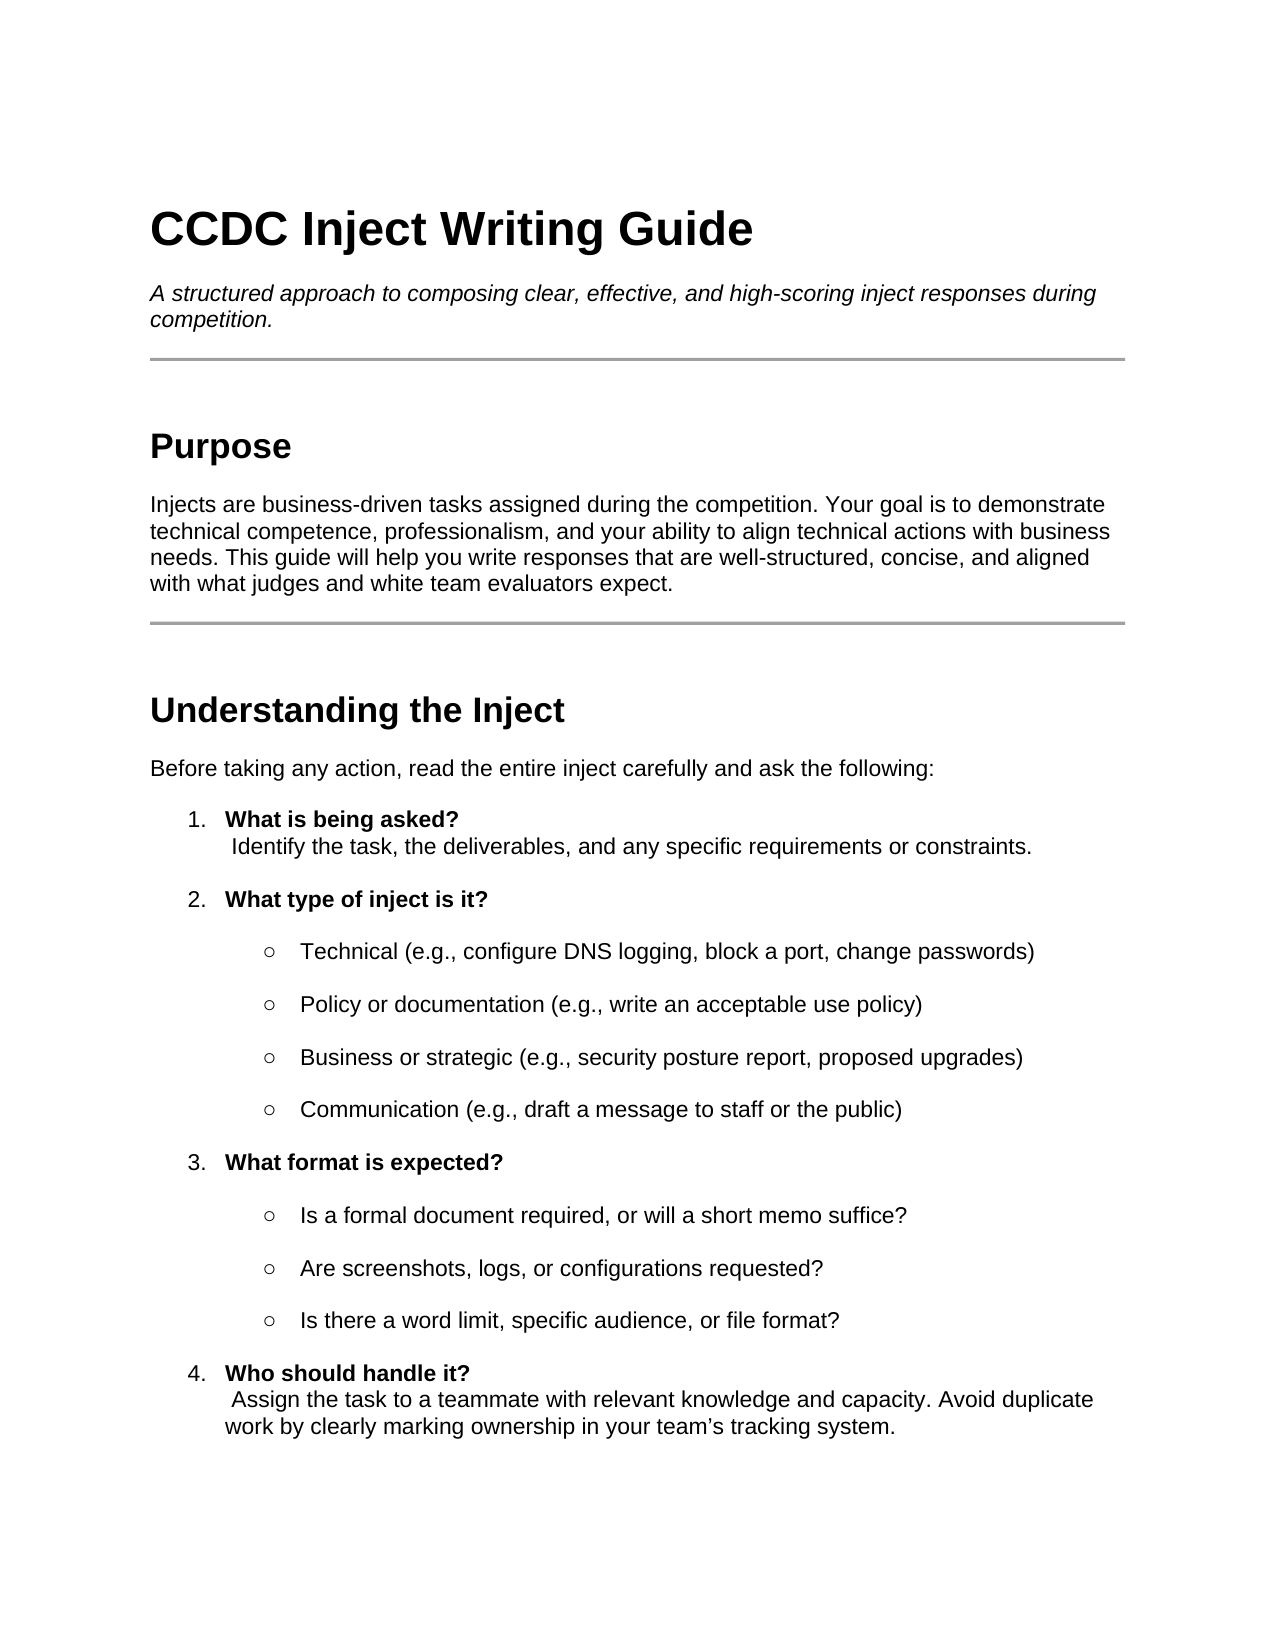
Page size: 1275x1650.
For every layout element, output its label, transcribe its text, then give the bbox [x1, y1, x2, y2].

subtitle CCDC Inject Writing Guide [150, 200, 1125, 255]
subtitle Understanding the Inject [150, 689, 1125, 730]
list Policy or documentation (e.g., write an acceptable use policy) [262, 991, 1125, 1044]
text Before taking any action, read the entire inject carefully and ask the following: [150, 755, 1125, 781]
list Business or strategic (e.g., security posture report, proposed upgrades) [262, 1044, 1125, 1096]
list Communication (e.g., draft a message to staff or the public) [262, 1096, 1125, 1149]
list Technical (e.g., configure DNS logging, block a port, change passwords) [262, 938, 1125, 991]
subtitle Purpose [150, 426, 1125, 466]
list Are screenshots, logs, or configurations requested? [262, 1254, 1125, 1307]
list Is a formal document required, or will a short memo suffice? [262, 1202, 1125, 1254]
list What type of inject is it? [187, 886, 1125, 938]
list Who should handle it? Assign the task to a teammate with relevant knowledge and capacity. Avoid duplicate work by clearly marking ownership in your team’s tracking system. [187, 1360, 1125, 1465]
list What is being asked? Identify the task, the deliverables, and any specific requirements or constraints. [187, 806, 1125, 886]
list What format is expected? [187, 1149, 1125, 1202]
text A structured approach to composing clear, effective, and high-scoring inject responses during competition. [150, 280, 1125, 333]
text Injects are business-driven tasks assigned during the competition. Your goal is to demonstrate technical competence, professionalism, and your ability to align technical actions with business needs. This guide will help you write responses that are well-structured, concise, and aligned with what judges and white team evaluators expect. [150, 491, 1125, 597]
list Is there a word limit, specific audience, or file format? [262, 1307, 1125, 1360]
